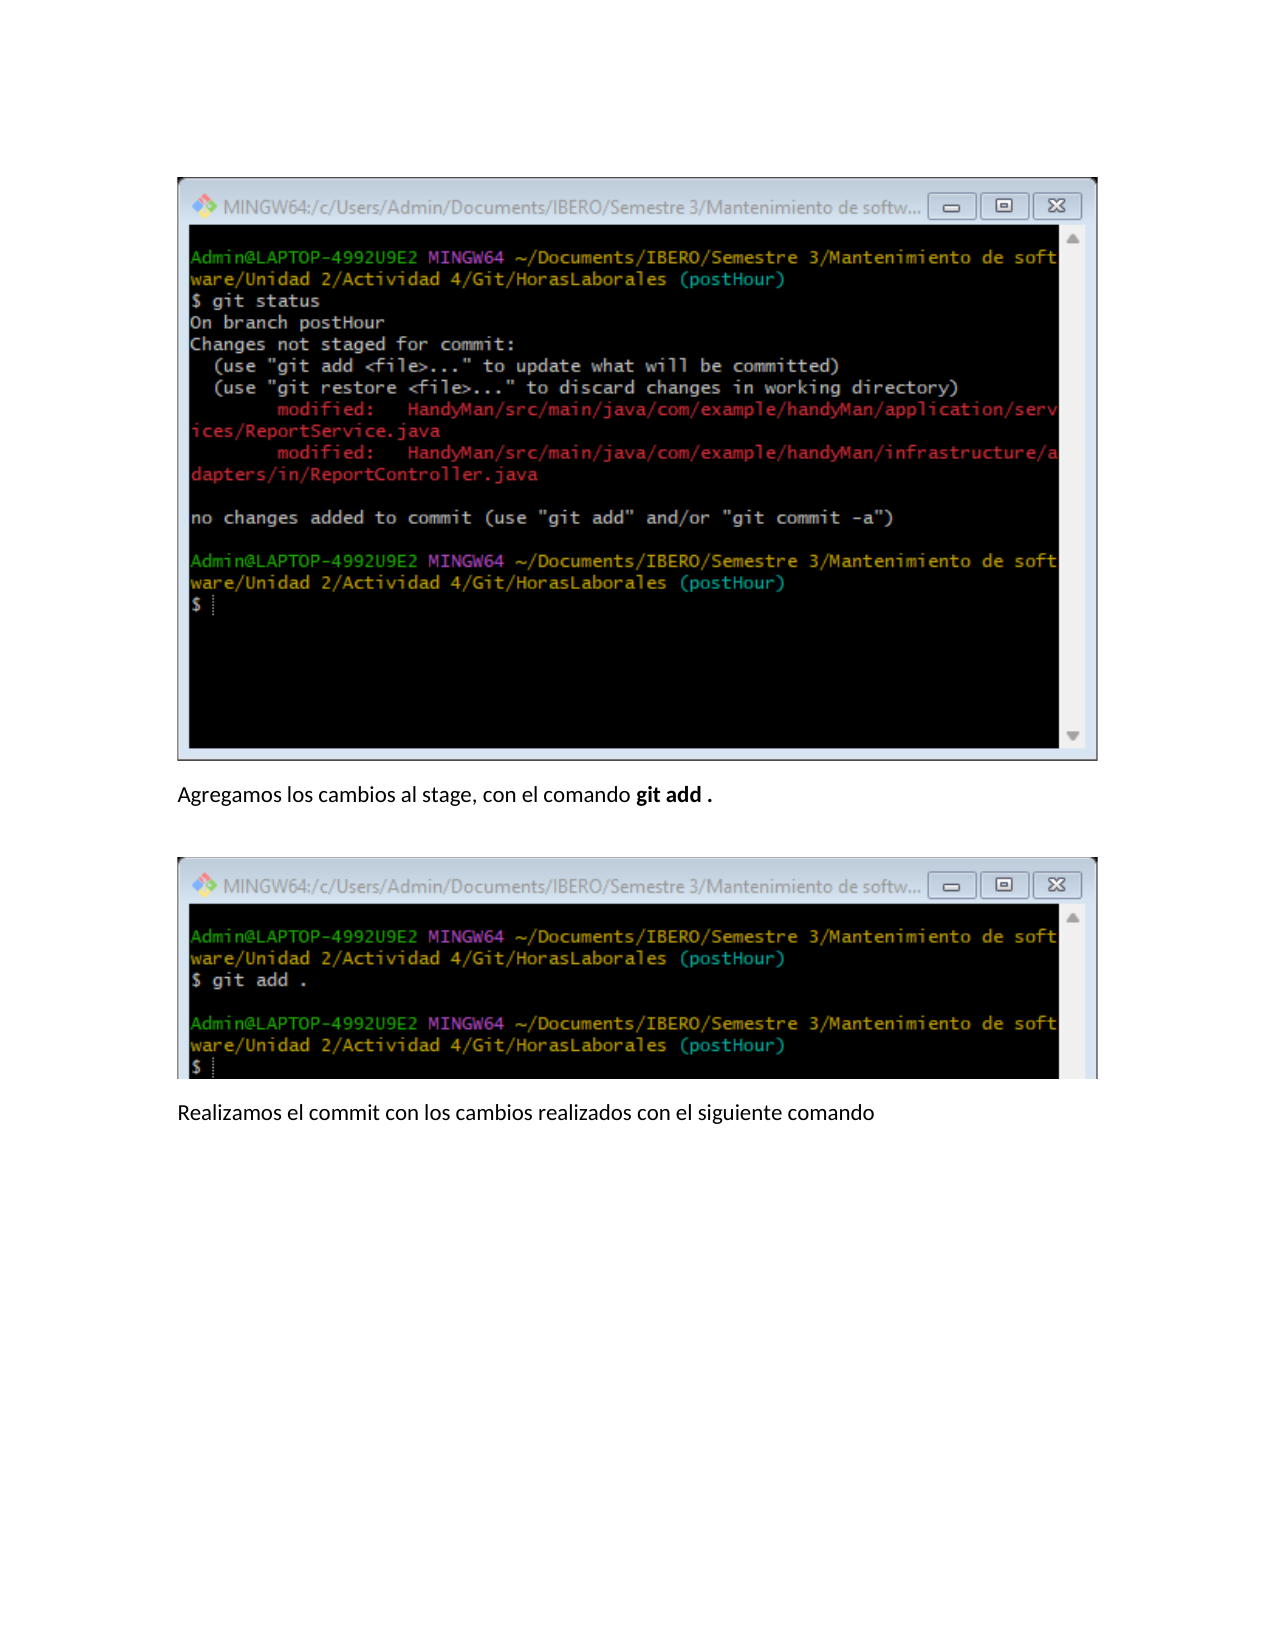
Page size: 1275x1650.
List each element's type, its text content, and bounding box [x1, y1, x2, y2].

text Agregamos los cambios al stage, con el comando git add . [177, 780, 1098, 808]
text Realizamos el commit con los cambios realizados con el siguiente comando [177, 1098, 1098, 1126]
